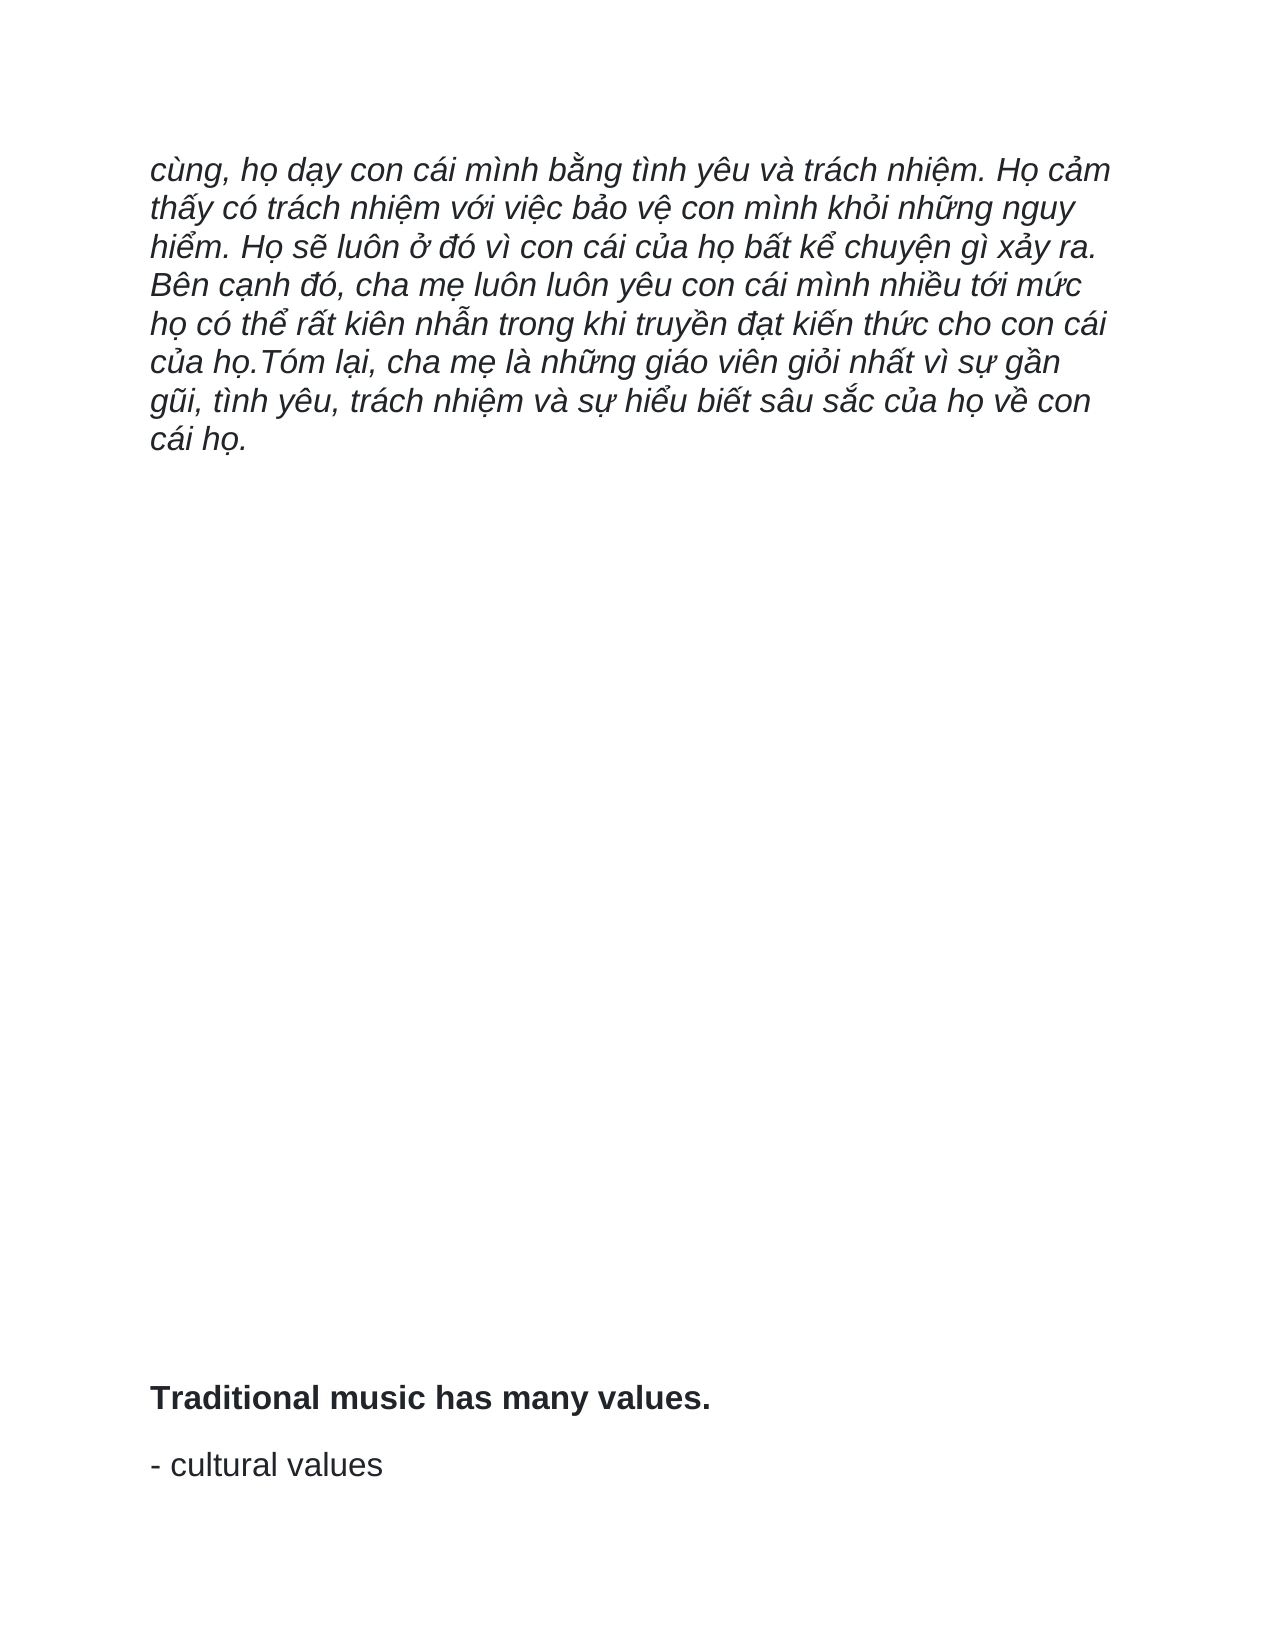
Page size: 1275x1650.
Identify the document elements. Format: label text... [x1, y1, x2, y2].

text Traditional music has many values. [150, 1378, 1125, 1416]
text - cultural values [150, 1446, 1125, 1484]
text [150, 150, 1125, 457]
